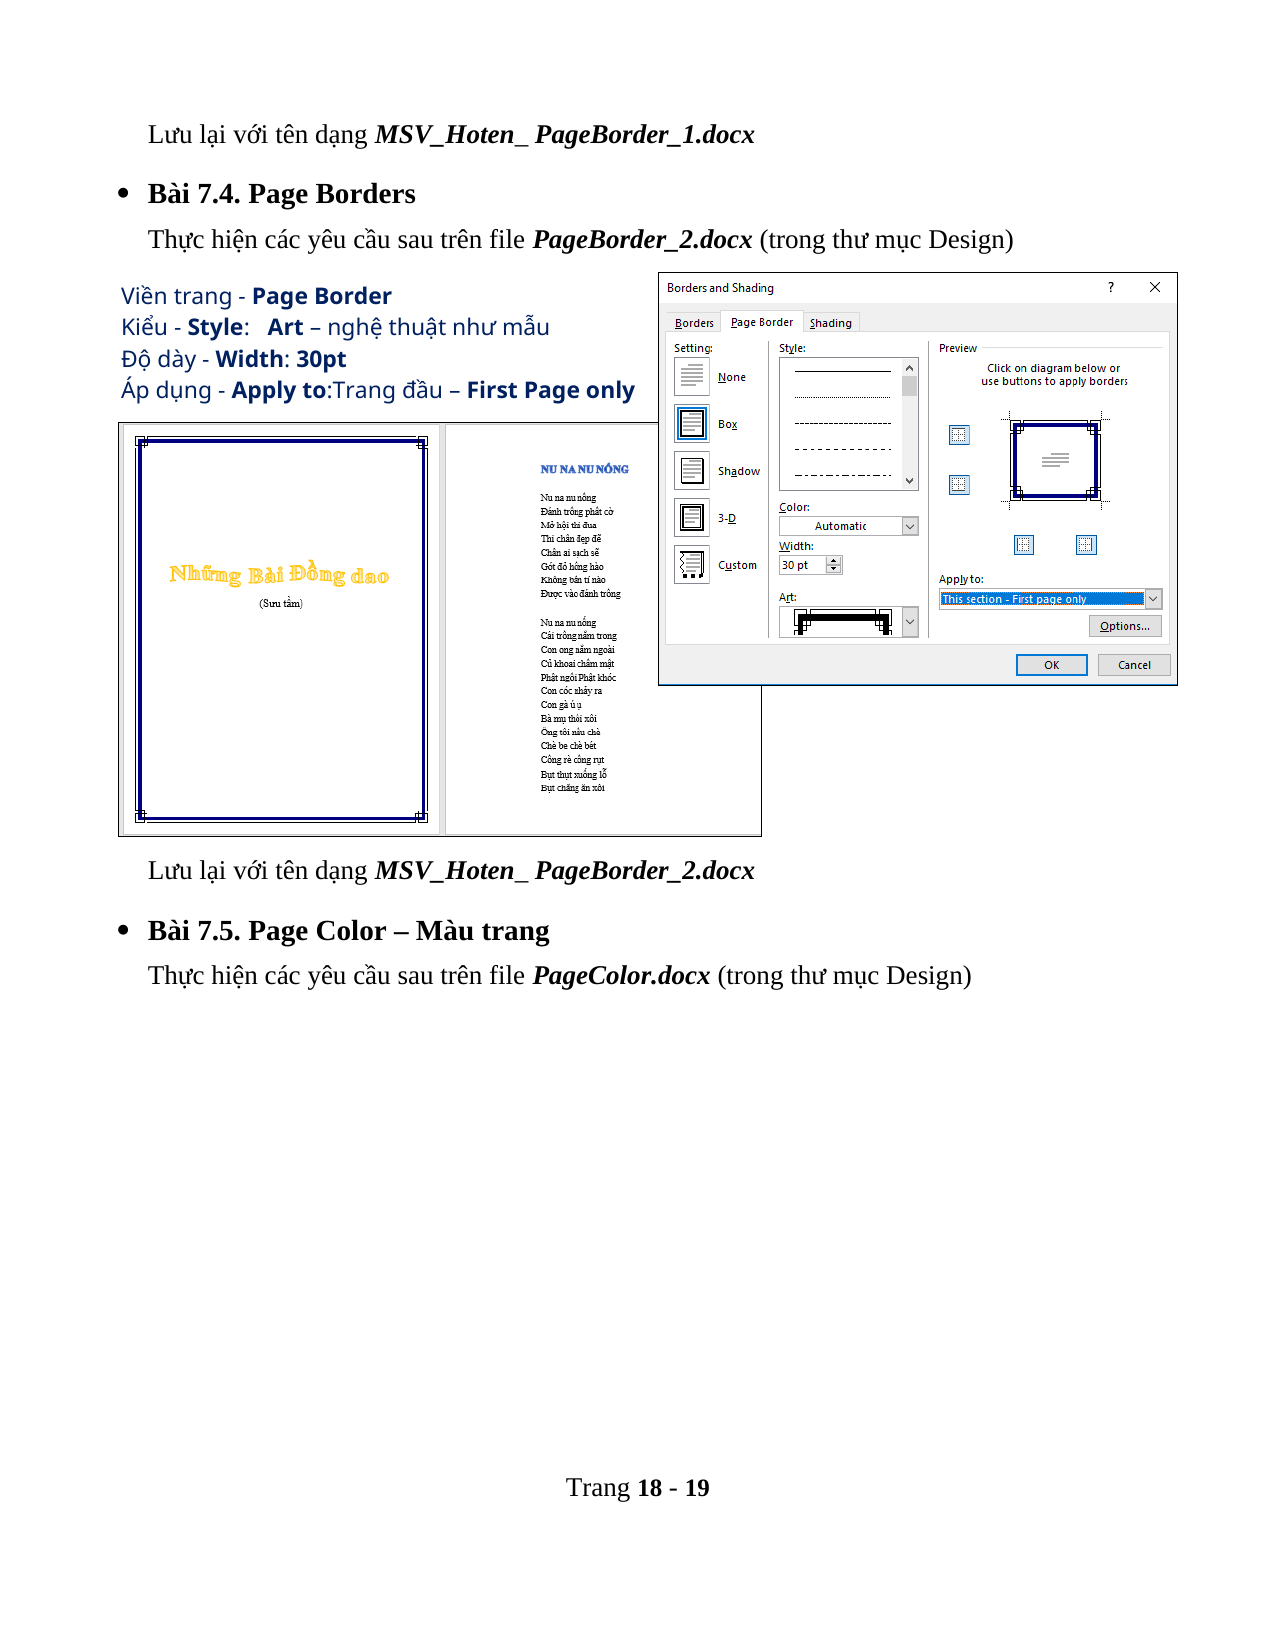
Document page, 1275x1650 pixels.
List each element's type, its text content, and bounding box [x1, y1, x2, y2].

text Bài 7.4. Page Borders [118, 176, 1157, 210]
list Thực hiện các yêu cầu sau trên file PageBorder_2.docx (trong thư mục Design) [148, 223, 1157, 254]
list Lưu lại với tên dạng MSV_Hoten_ PageBorder_2.docx [148, 854, 1157, 886]
picture [659, 273, 1177, 685]
list Thực hiện các yêu cầu sau trên file PageColor.docx (trong thư mục Design) [148, 959, 1157, 990]
picture [119, 423, 761, 836]
list Lưu lại với tên dạng MSV_Hoten_ PageBorder_1.docx [148, 118, 1157, 149]
text Bài 7.5. Page Color – Màu trang [118, 913, 1157, 946]
